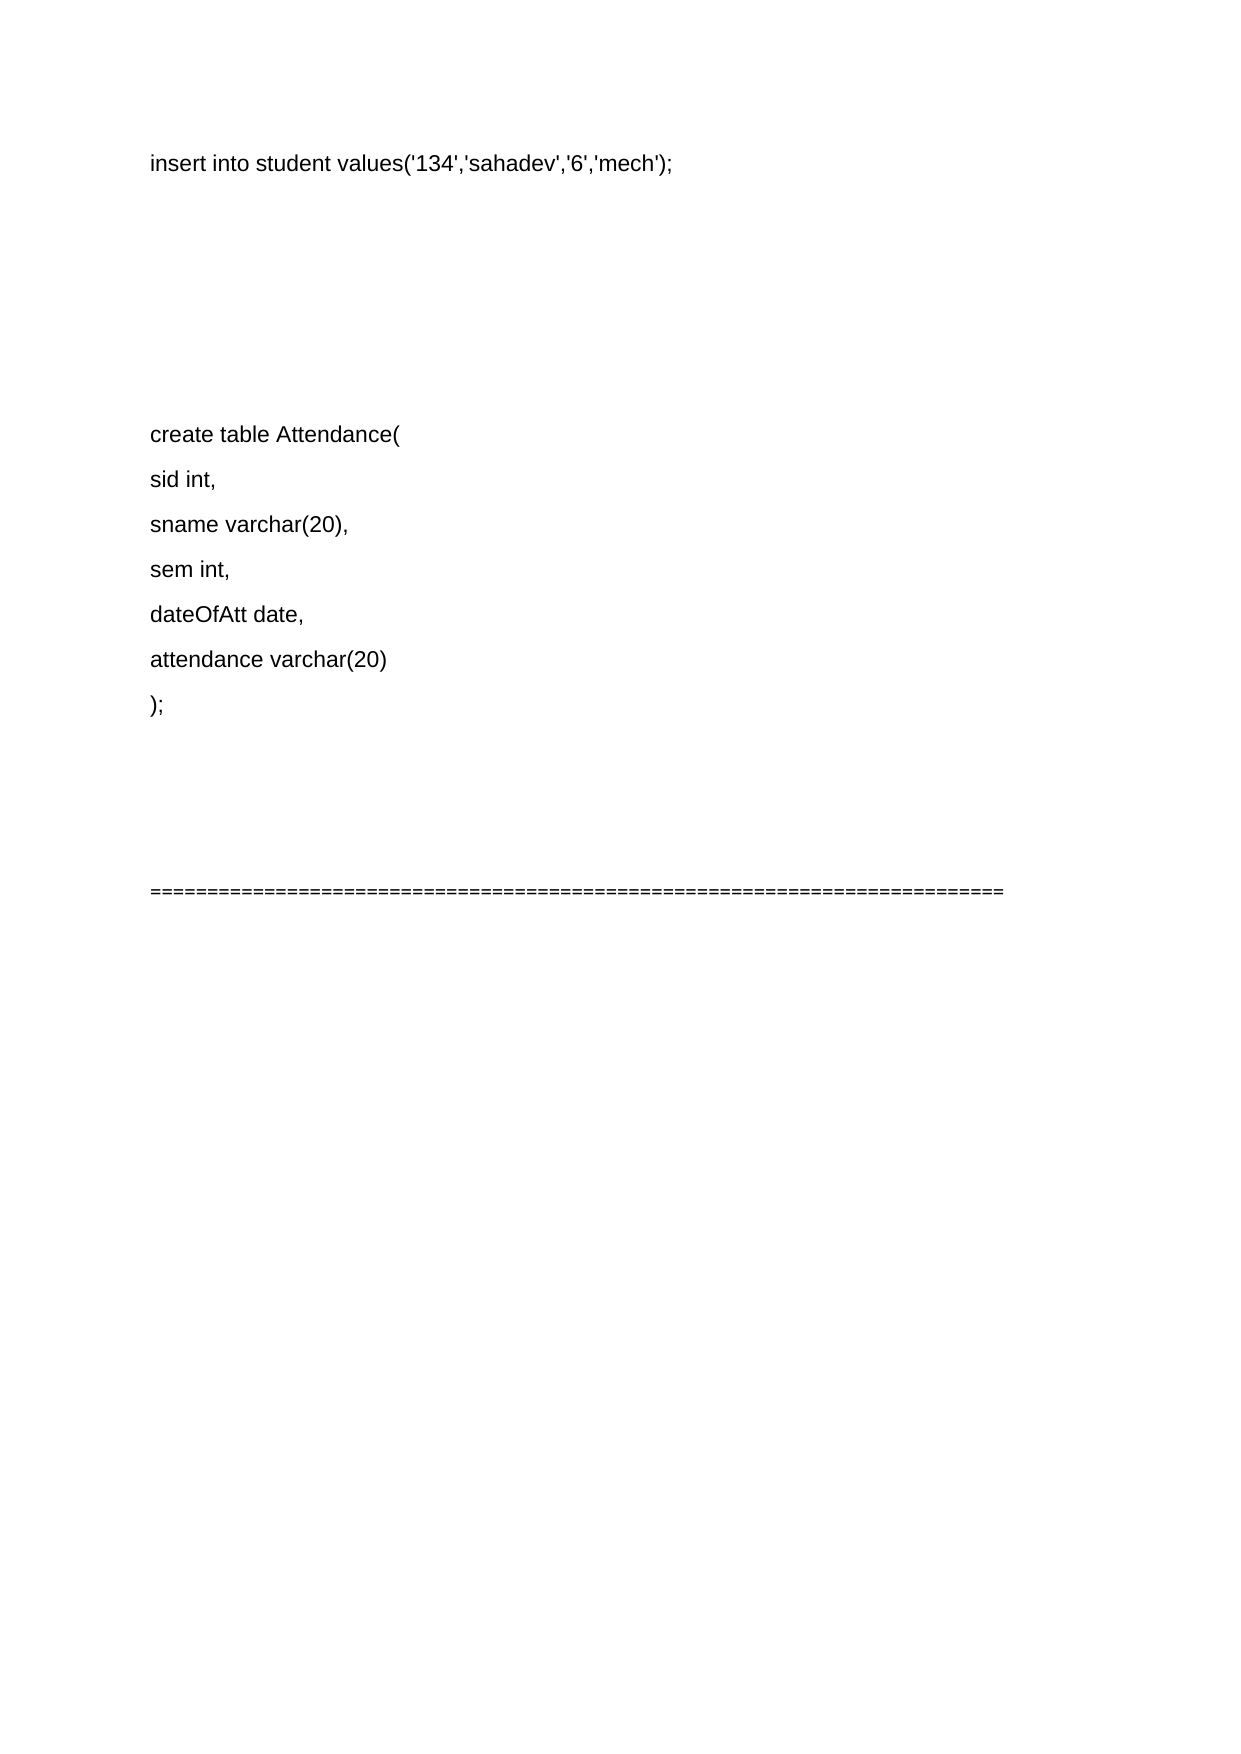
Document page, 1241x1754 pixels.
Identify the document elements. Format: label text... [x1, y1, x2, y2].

text sid int, [150, 466, 1090, 492]
text create table Attendance( [150, 421, 1090, 447]
text attendance varchar(20) [150, 646, 1090, 672]
text sem int, [150, 556, 1090, 582]
text =========================================================================== [150, 877, 1090, 905]
text insert into student values('134','sahadev','6','mech'); [150, 150, 1090, 176]
text sname varchar(20), [150, 511, 1090, 537]
text ); [150, 691, 1090, 718]
text dateOfAtt date, [150, 601, 1090, 627]
